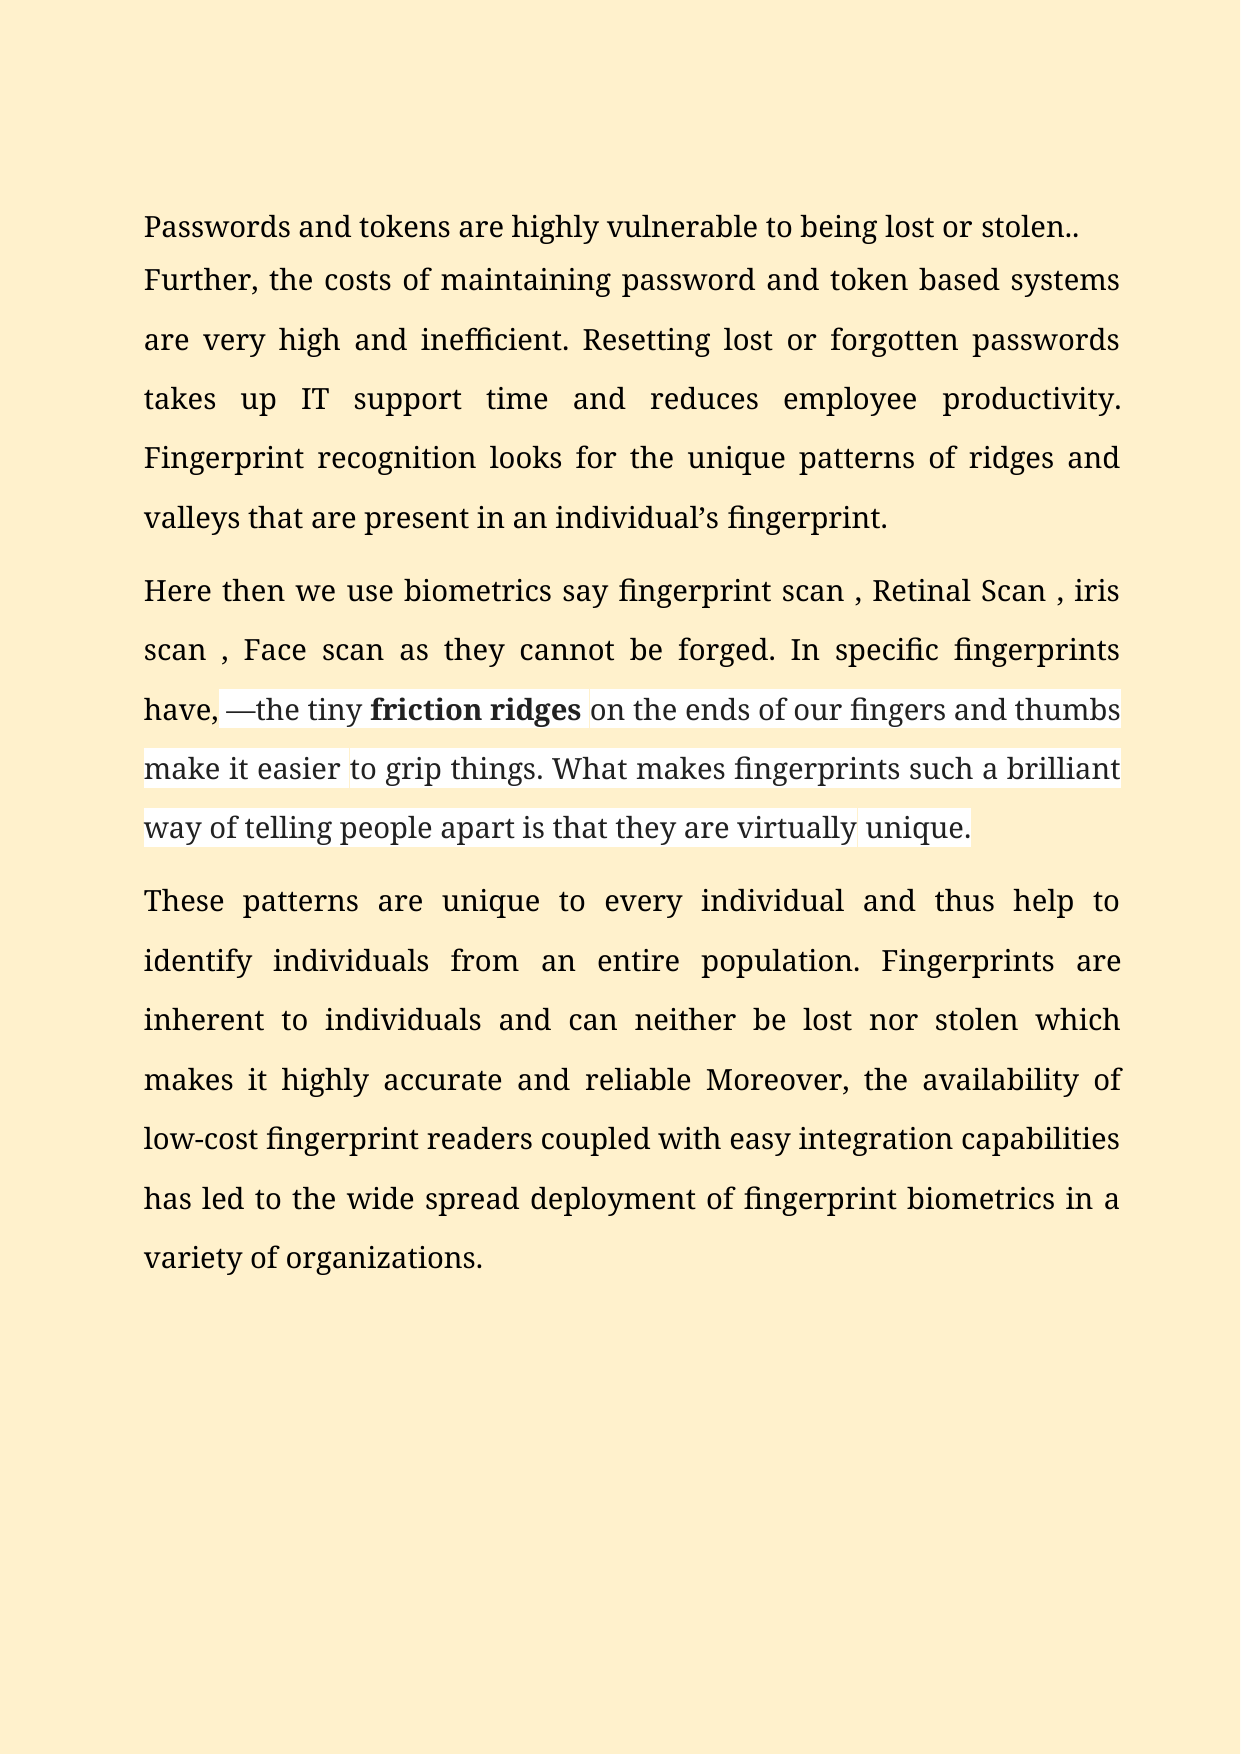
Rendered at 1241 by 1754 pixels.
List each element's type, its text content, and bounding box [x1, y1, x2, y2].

text Here then we use biometrics say fingerprint scan , Retinal Scan , iris scan , Face scan as they cannot be forged. In specific fingerprints have, —the tiny friction ridges on the ends of our fingers and thumbs make it easier to grip things. What makes fingerprints such a brilliant way of telling people apart is that they are virtually unique. [144, 570, 1121, 847]
text Further, the costs of maintaining password and token based systems are very high and inefficient. Resetting lost or forgotten passwords takes up IT support time and reduces employee productivity. Fingerprint recognition looks for the unique patterns of ridges and valleys that are present in an individual’s fingerprint. [144, 259, 1121, 537]
text These patterns are unique to every individual and thus help to identify individuals from an entire population. Fingerprints are inherent to individuals and can neither be lost nor stolen which makes it highly accurate and reliable Moreover, the availability of low-cost fingerprint readers coupled with easy integration capabilities has led to the wide spread deployment of fingerprint biometrics in a variety of organizations. [144, 881, 1121, 1277]
text Passwords and tokens are highly vulnerable to being lost or stolen.. [144, 206, 1134, 246]
